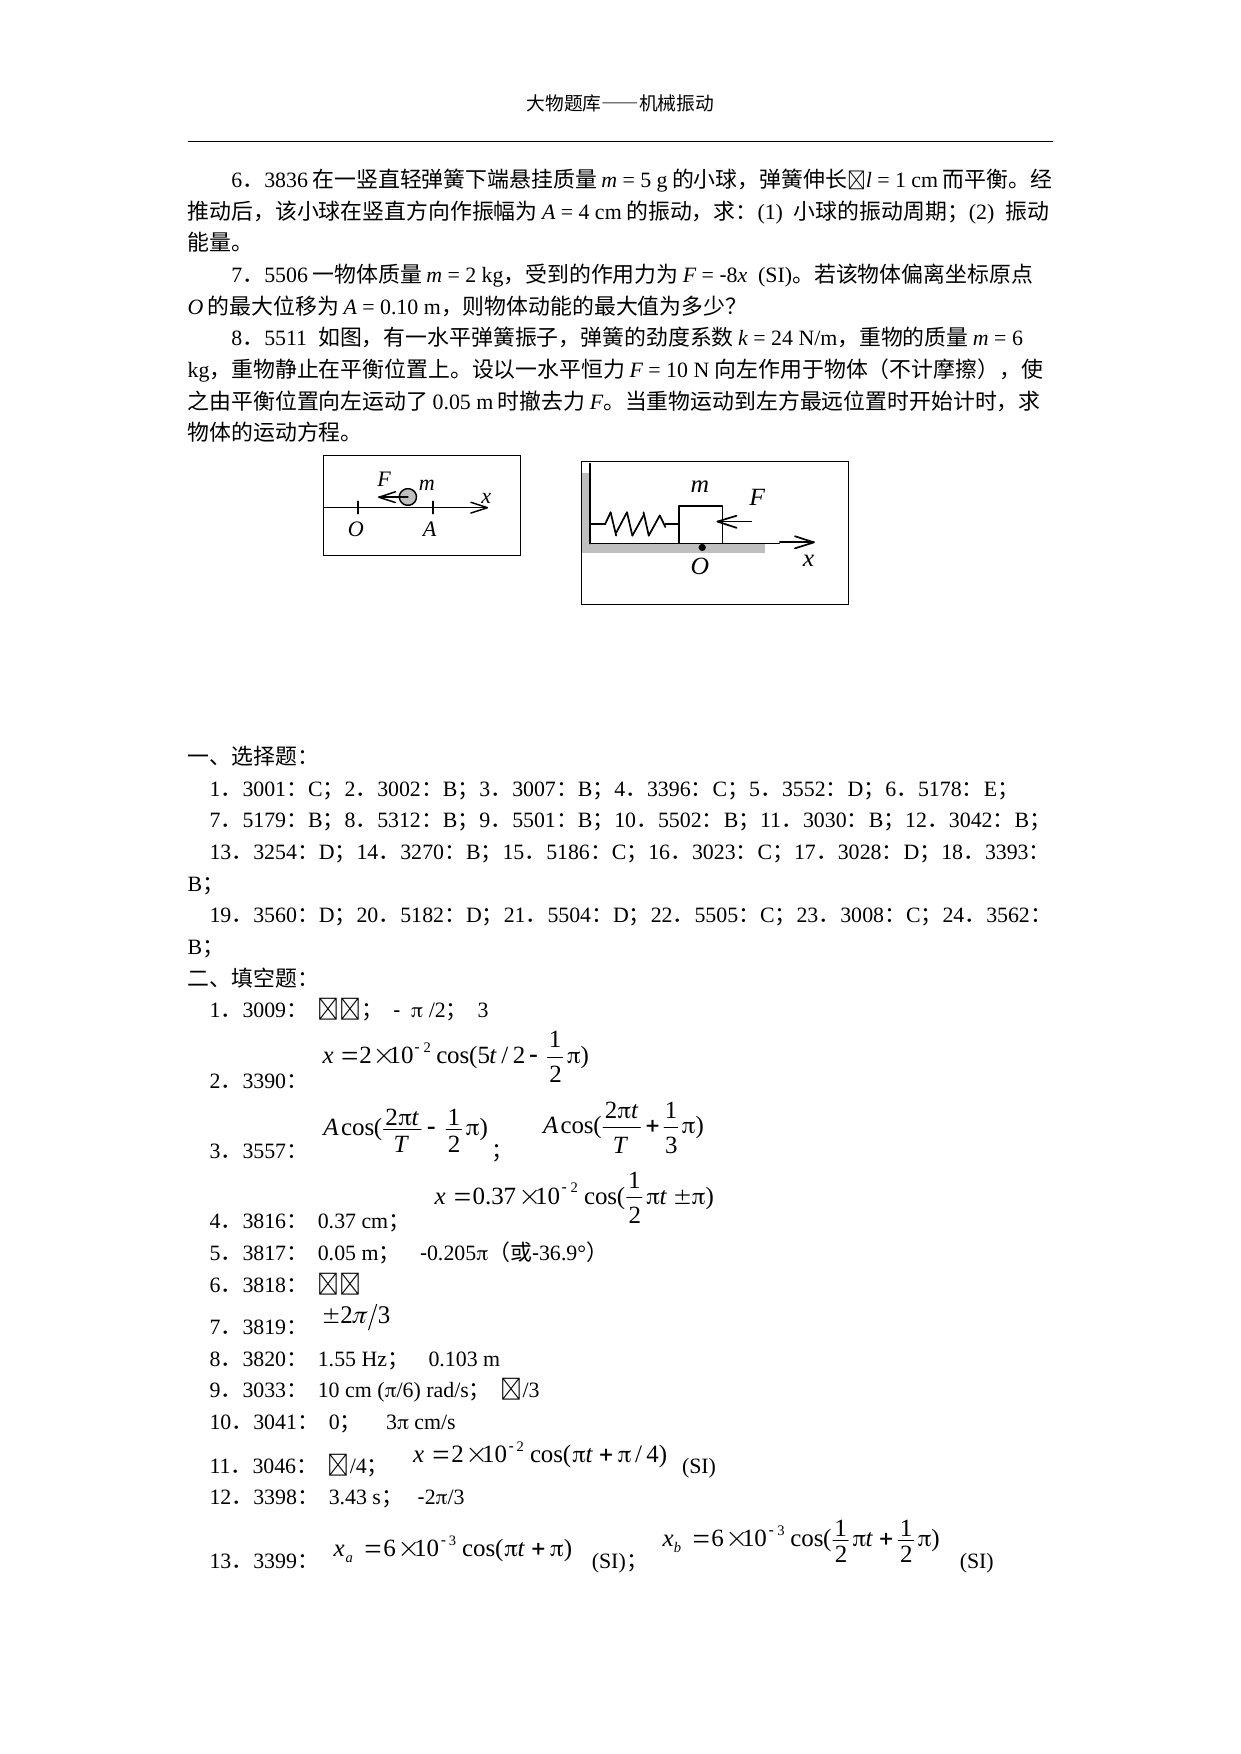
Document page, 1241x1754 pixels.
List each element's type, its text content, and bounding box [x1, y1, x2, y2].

text 二、填空题： [187, 961, 1053, 992]
text 1．3001：C；2．3002：B；3．3007：B；4．3396：C；5．3552：D；6．5178：E； [187, 771, 1053, 802]
text 6．3836在一竖直轻弹簧下端悬挂质量m = 的小球，弹簧伸长l = 而平衡。经推动后，该小球在竖直方向作振幅为A = 的振动，求：(1) 小球的振动周期；(2) 振动能量。 [187, 162, 1053, 257]
text 7．5506一物体质量m = ，受到的作用力为F = -8x (SI)。若该物体偏离坐标原点O的最大位移为A = ，则物体动能的最大值为多少？ [187, 257, 1053, 320]
text 11．3046： /4； (SI) [187, 1436, 1053, 1479]
text 一、选择题： [187, 739, 1053, 771]
text 4．3816： ； [187, 1165, 1053, 1235]
text 3．3557： ； [187, 1094, 1053, 1165]
text 6．3818：  [187, 1267, 1053, 1298]
text 8．5511 如图，有一水平弹簧振子，弹簧的劲度系数k = 24 N/m，重物的质量m = ，重物静止在平衡位置上。设以一水平恒力F = 10 N 向左作用于物体（不计摩擦），使之由平衡位置向左运动了时撤去力F。当重物运动到左方最远位置时开始计时，求物体的运动方程。 [187, 320, 1053, 447]
text 13．3399： (SI)； (SI) [187, 1511, 1053, 1575]
text 9．3033： (/6) rad/s； /3 [187, 1372, 1053, 1404]
text 8．3820： 1.55 Hz； [187, 1341, 1053, 1372]
text 2．3390： [187, 1024, 1053, 1094]
text 12．3398： 3.43 s； -2/3 [187, 1479, 1053, 1511]
text 19．3560：D；20．5182：D；21．5504：D；22．5505：C；23．3008：C；24．3562：B； [187, 897, 1053, 961]
text 10．3041： 0； 3 cm/s [187, 1404, 1053, 1436]
text 7．5179：B；8．5312：B；9．5501：B；10．5502：B；11．3030：B；12．3042：B； [187, 802, 1053, 834]
text 13．3254：D；14．3270：B；15．5186：C；16．3023：C；17．3028：D；18．3393：B； [187, 834, 1053, 897]
text 7．3819： [187, 1298, 1053, 1341]
text 1．3009： ； - /2；  [187, 992, 1053, 1024]
text 5．3817： ； -0.205（或-36.9°） [187, 1235, 1053, 1267]
